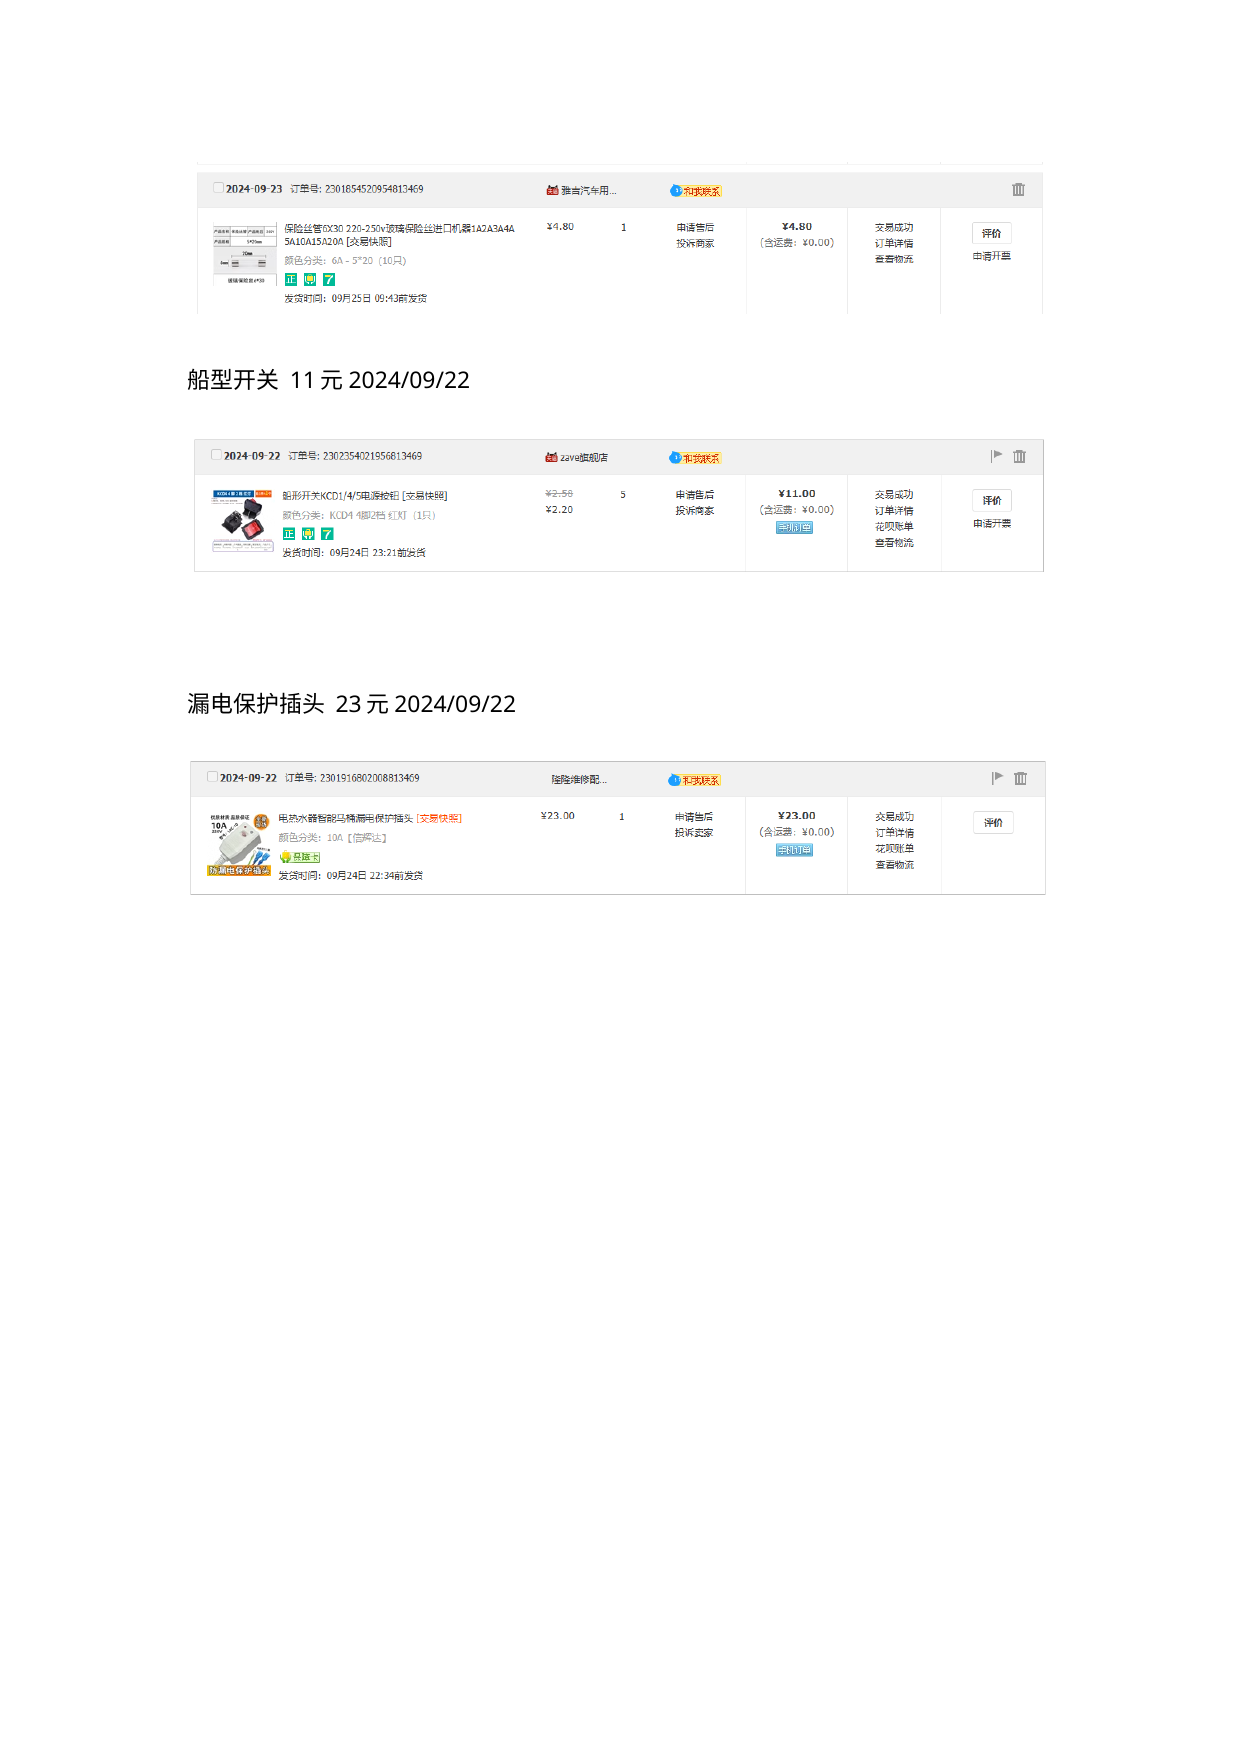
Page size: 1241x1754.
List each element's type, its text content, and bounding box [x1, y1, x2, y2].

picture [187, 756, 1053, 898]
picture [187, 432, 1053, 575]
picture [187, 162, 1053, 314]
text 漏电保护插头 23元 2024/09/22 [187, 670, 1053, 735]
text 船型开关 11元 2024/09/22 [187, 346, 1053, 411]
